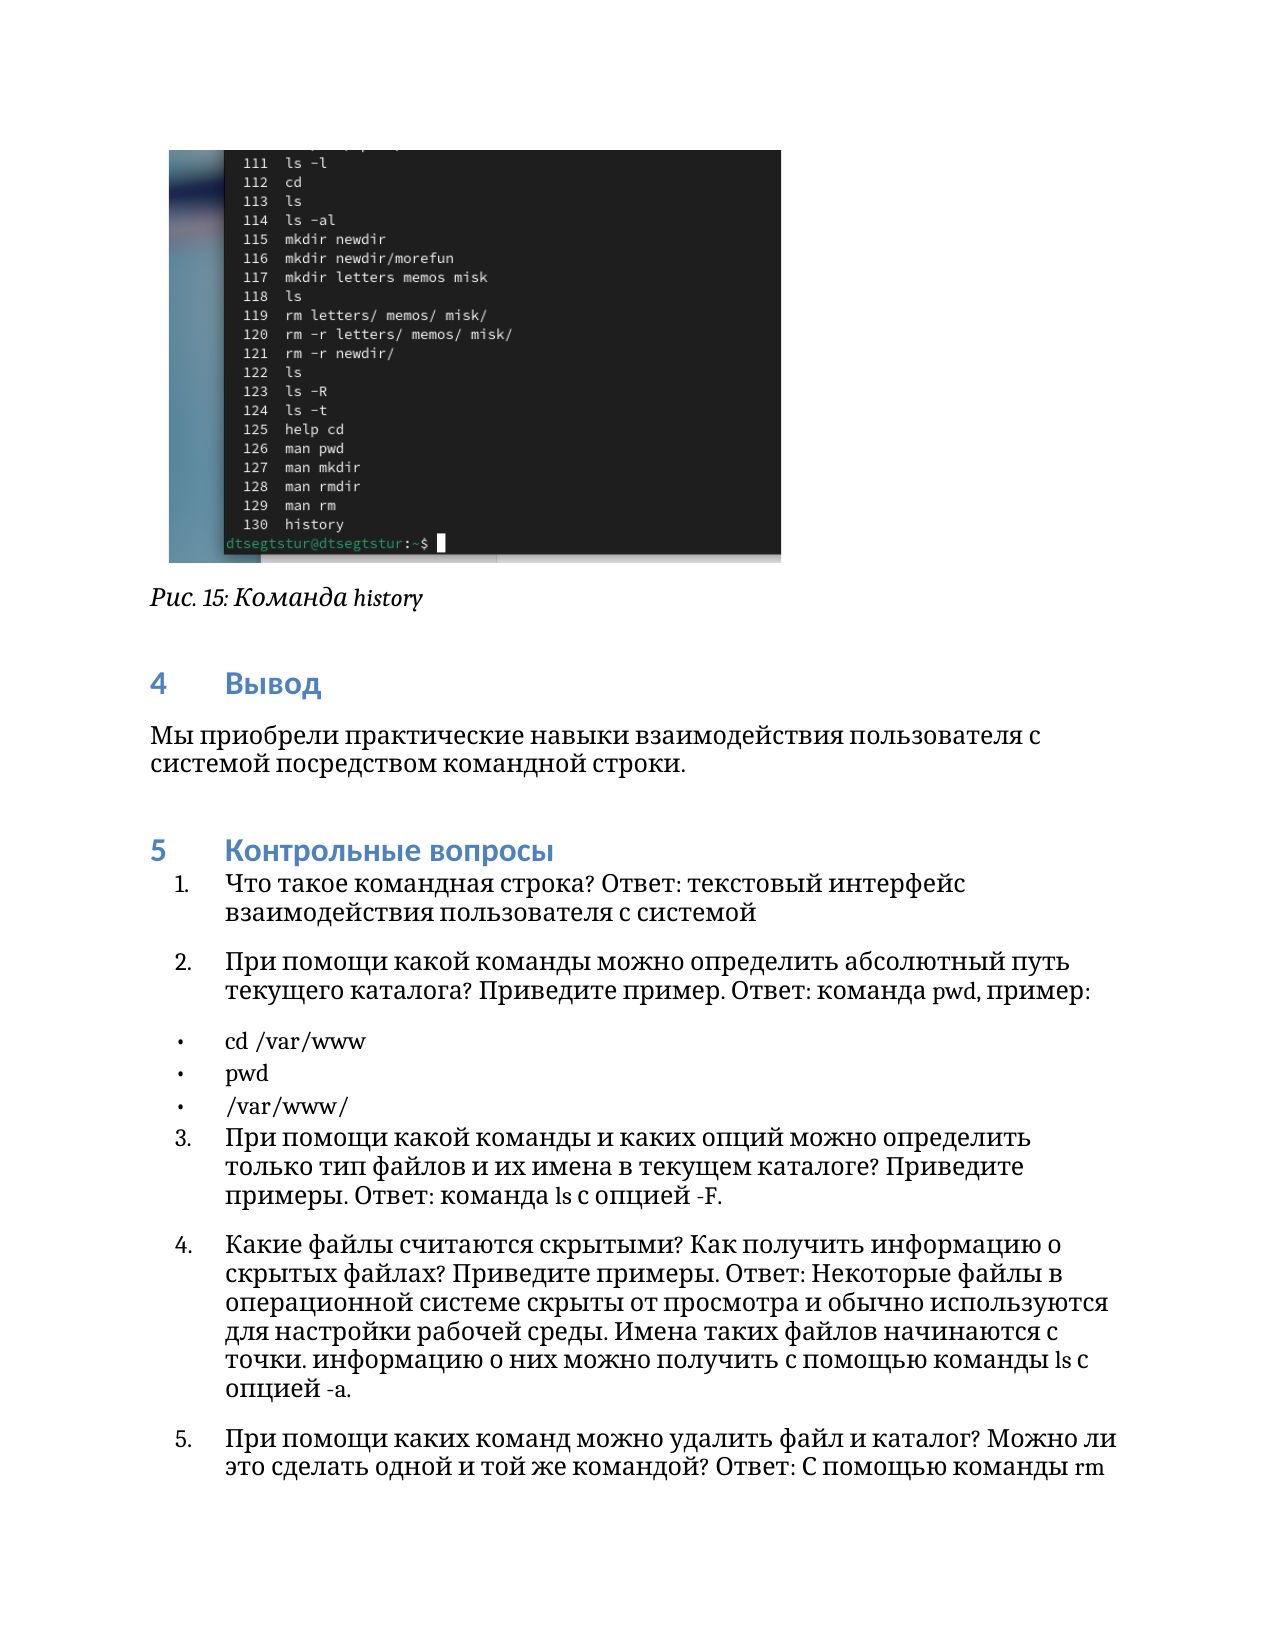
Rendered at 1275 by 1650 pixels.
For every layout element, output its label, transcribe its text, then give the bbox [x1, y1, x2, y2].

text Мы приобрели практические навыки взаимодействия пользователя с системой посредством командной строки. [150, 722, 1125, 779]
list При помощи какой команды можно определить абсолютный путь текущего каталога? Приведите пример. Ответ: команда pwd, пример: [175, 948, 1125, 1006]
picture [168, 150, 782, 563]
list Что такое командная строка? Ответ: текстовый интерфейс взаимодействия пользователя с системой [175, 870, 1125, 927]
text Рис. 15: Команда history [150, 583, 1125, 612]
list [175, 1424, 1125, 1482]
list При помощи какой команды и каких опций можно определить только тип файлов и их имена в текущем каталоге? Приведите примеры. Ответ: команда ls с опцией -F. [175, 1124, 1125, 1210]
subtitle 5 Контрольные вопросы [150, 829, 1125, 870]
list cd /var/www [175, 1027, 1125, 1055]
list pwd [175, 1059, 1125, 1088]
list Какие файлы считаются скрытыми? Как получить информацию о скрытых файлах? Приведите примеры. Ответ: Некоторые файлы в операционной системе скрыты от просмотра и обычно используются для настройки рабочей среды. Имена таких файлов начинаются с точки. информацию о них можно получить с помощью команды ls с опцией -a. [175, 1231, 1125, 1404]
subtitle 4 Вывод [150, 662, 1125, 703]
list /var/www/ [175, 1092, 1125, 1120]
